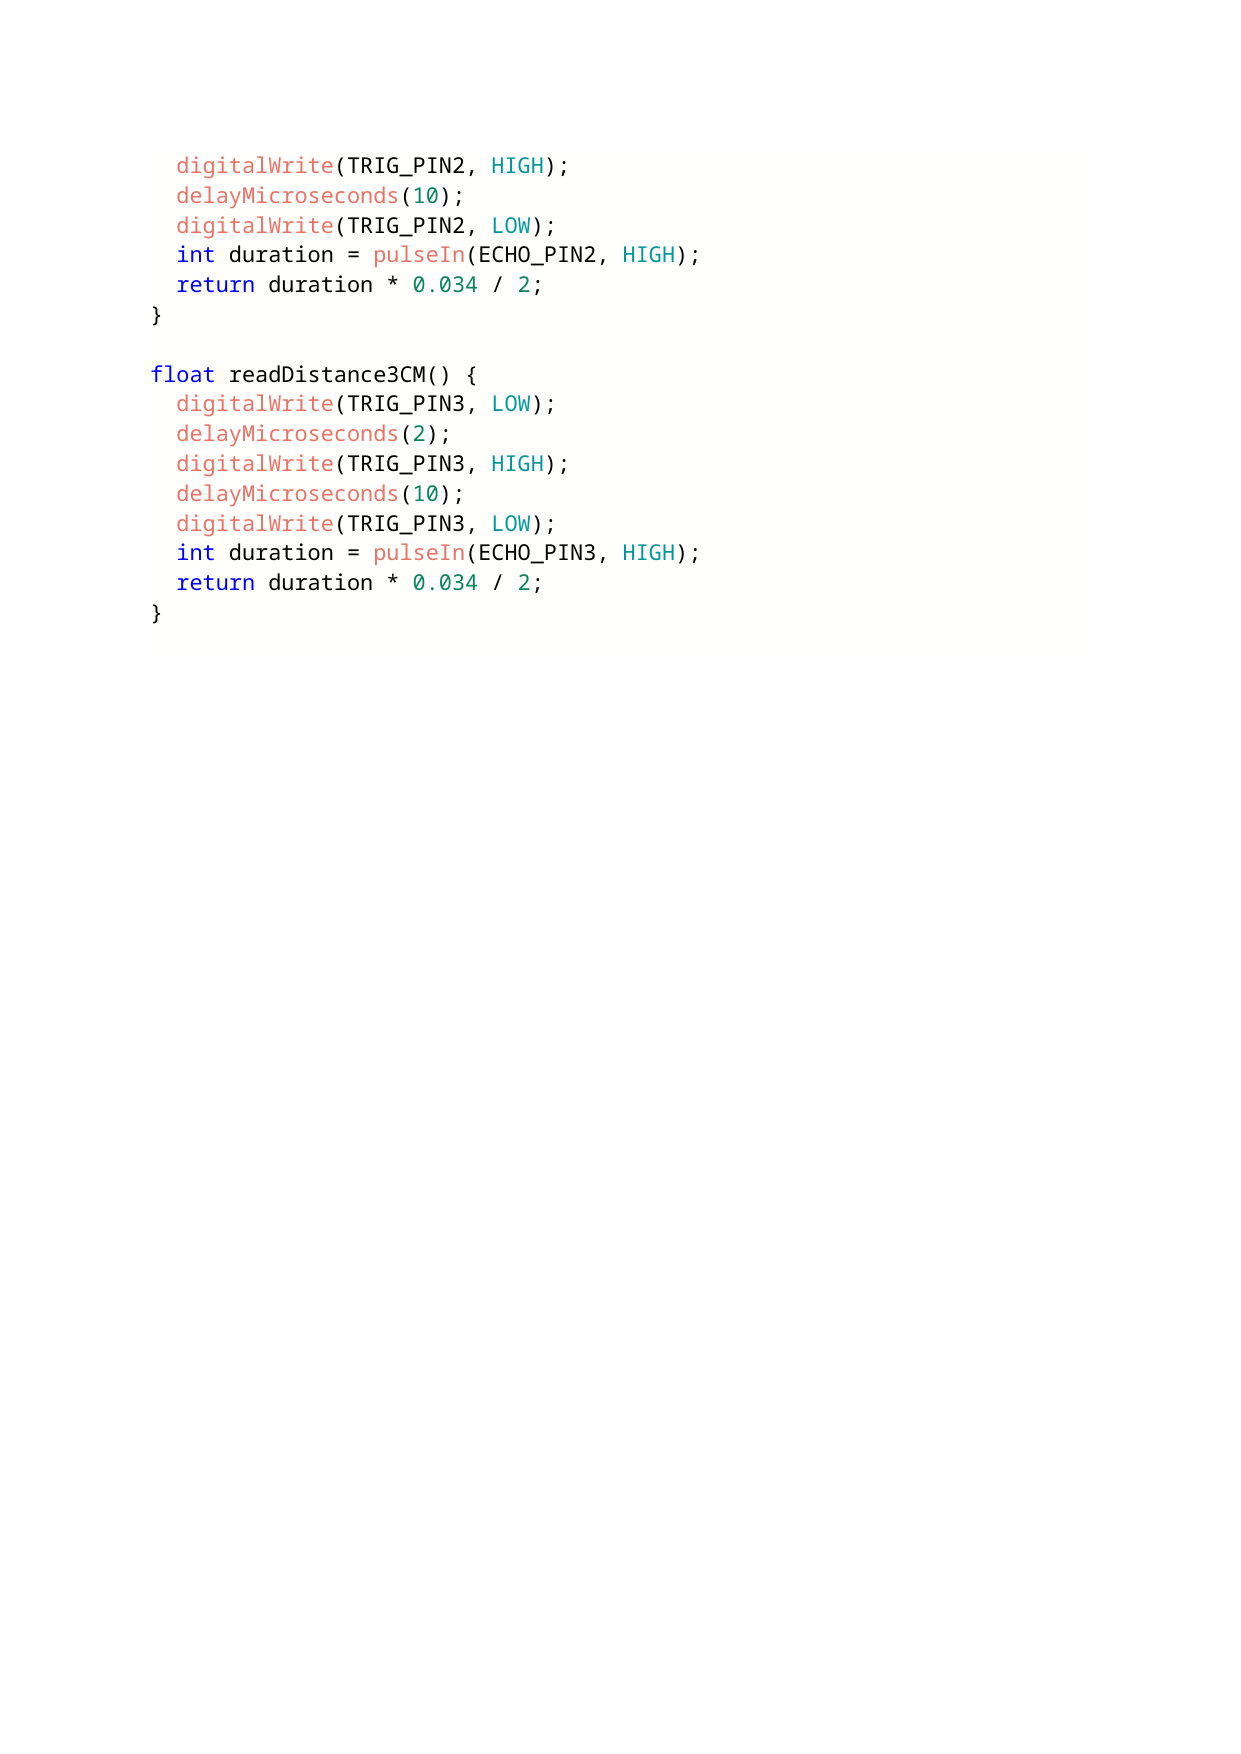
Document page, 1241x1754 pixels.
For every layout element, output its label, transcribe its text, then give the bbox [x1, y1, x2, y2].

text } [150, 597, 1090, 627]
text delayMicroseconds(10); [150, 180, 1090, 209]
text float readDistance3CM() { [150, 358, 1090, 388]
text delayMicroseconds(2); [150, 418, 1090, 448]
text } [150, 299, 1090, 329]
text digitalWrite(TRIG_PIN2, HIGH); [150, 150, 1090, 180]
text return duration * 0.034 / 2; [150, 567, 1090, 597]
text int duration = pulseIn(ECHO_PIN3, HIGH); [150, 537, 1090, 567]
text digitalWrite(TRIG_PIN3, LOW); [150, 388, 1090, 418]
text digitalWrite(TRIG_PIN3, HIGH); [150, 448, 1090, 478]
text digitalWrite(TRIG_PIN3, LOW); [150, 507, 1090, 537]
text delayMicroseconds(10); [150, 478, 1090, 507]
text return duration * 0.034 / 2; [150, 269, 1090, 299]
text digitalWrite(TRIG_PIN2, LOW); [150, 209, 1090, 239]
text int duration = pulseIn(ECHO_PIN2, HIGH); [150, 239, 1090, 269]
